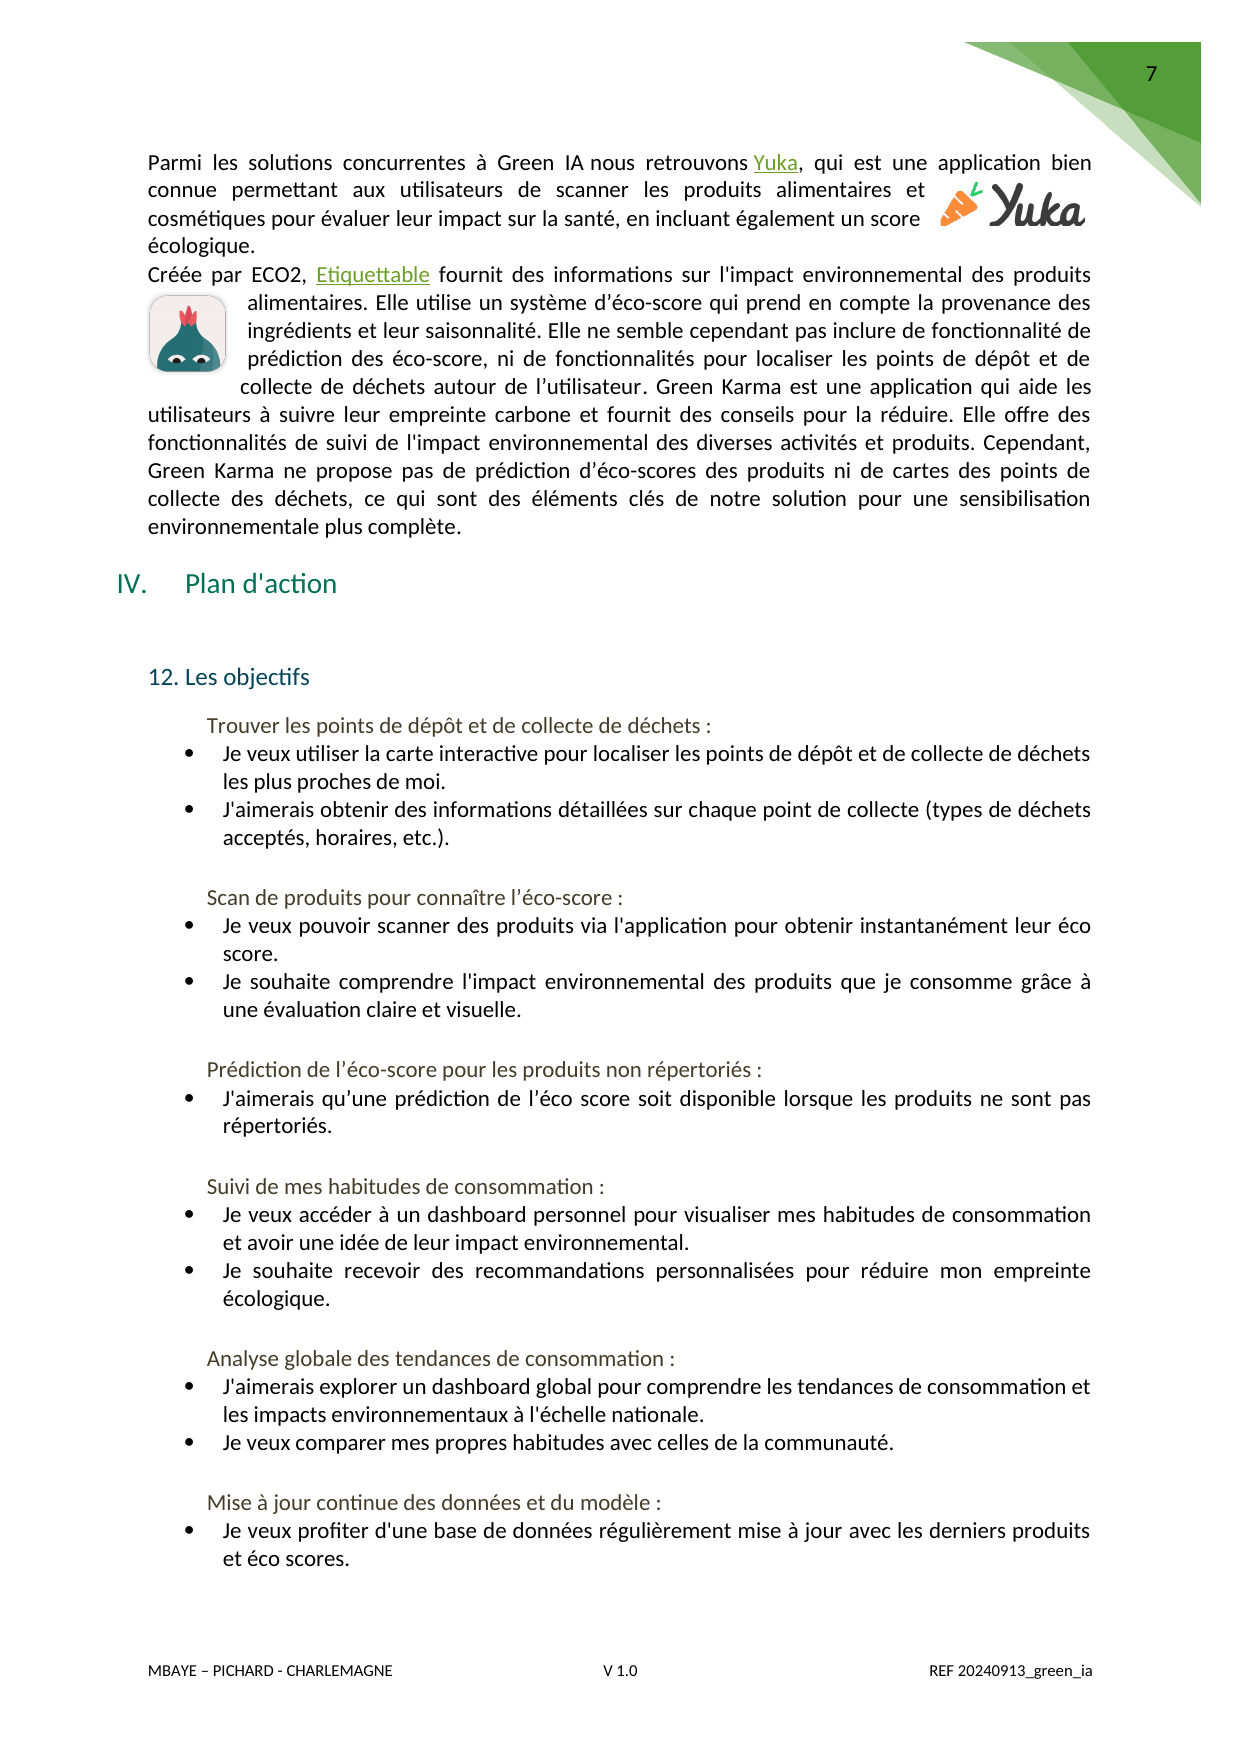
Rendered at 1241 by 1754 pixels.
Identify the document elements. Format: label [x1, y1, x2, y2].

picture [939, 42, 1201, 226]
picture [144, 291, 229, 375]
